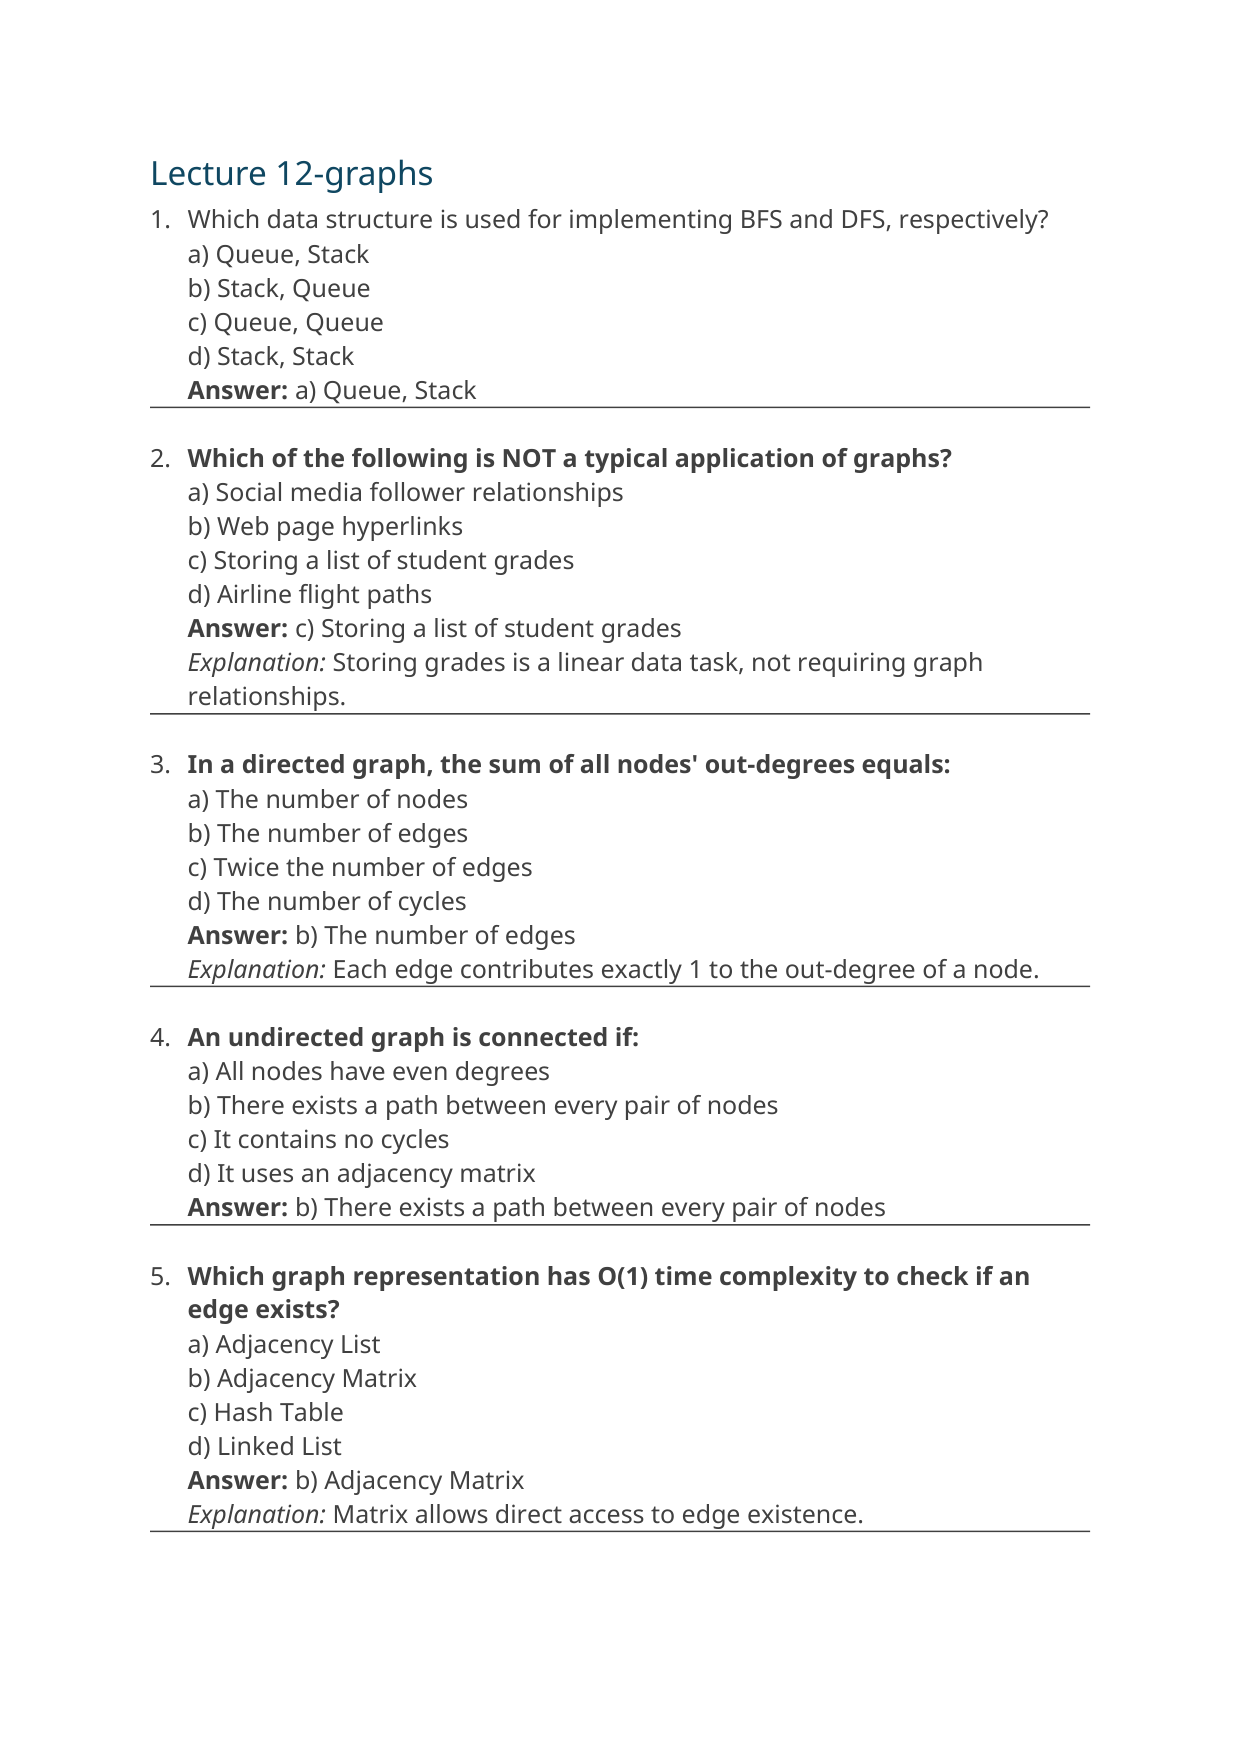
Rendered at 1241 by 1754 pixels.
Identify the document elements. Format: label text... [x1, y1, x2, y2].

list Which data structure is used for implementing BFS and DFS, respectively? [150, 202, 1090, 236]
list Which of the following is NOT a typical application of graphs? a) Social media follower relationships b) Web page hyperlinks c) Storing a list of student grades d) Airline flight paths Answer: c) Storing a list of student grades Explanation: Storing grades is a linear data task, not requiring graph relationships. [150, 441, 1090, 713]
list In a directed graph, the sum of all nodes' out-degrees equals: a) The number of nodes b) The number of edges c) Twice the number of edges d) The number of cycles Answer: b) The number of edges Explanation: Each edge contributes exactly 1 to the out-degree of a node. [150, 747, 1090, 985]
list An undirected graph is connected if: a) All nodes have even degrees b) There exists a path between every pair of nodes c) It contains no cycles d) It uses an adjacency matrix Answer: b) There exists a path between every pair of nodes [150, 1020, 1090, 1224]
subtitle Lecture 12-graphs [150, 150, 1090, 195]
list Which graph representation has O(1) time complexity to check if an edge exists? a) Adjacency List b) Adjacency Matrix c) Hash Table d) Linked List Answer: b) Adjacency Matrix Explanation: Matrix allows direct access to edge existence. [150, 1258, 1090, 1530]
text a) Queue, Stack b) Stack, Queue c) Queue, Queue d) Stack, Stack Answer: a) Queue, Stack [187, 236, 1090, 406]
